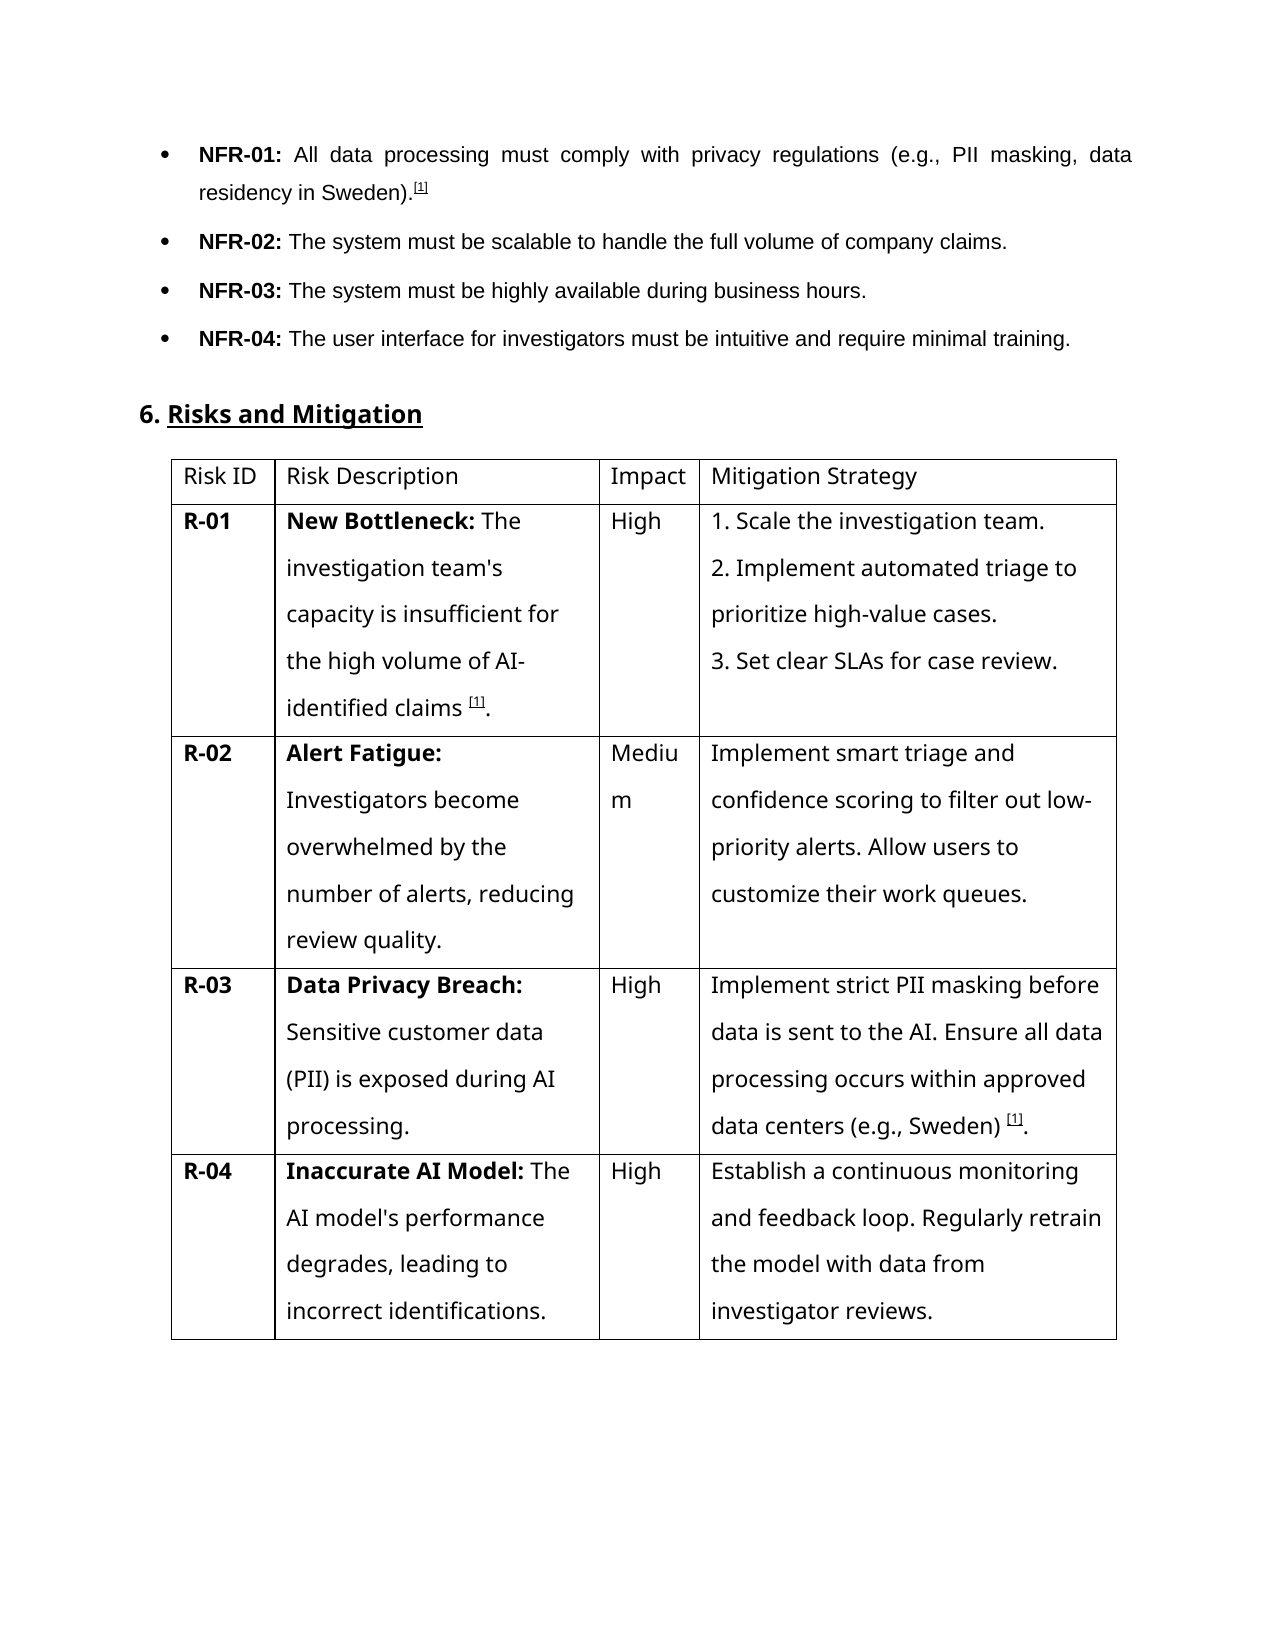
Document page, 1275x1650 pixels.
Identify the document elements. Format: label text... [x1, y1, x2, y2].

table_cell R-04 [172, 1155, 274, 1339]
table_header Risk Description [276, 460, 599, 504]
list NFR-04: The user interface for investigators must be intuitive and require minimal training. [161, 326, 1133, 351]
list NFR-02: The system must be scalable to handle the full volume of company claims. [161, 229, 1133, 254]
table_cell Medium [600, 737, 699, 968]
table_header Impact [600, 460, 699, 504]
table_cell Implement smart triage and confidence scoring to filter out low-priority alerts. Allow users to customize their work queues. [700, 737, 1116, 968]
text 6. Risks and Mitigation [139, 397, 1133, 431]
table_cell Implement strict PII masking before data is sent to the AI. Ensure all data processing occurs within approved data centers (e.g., Sweden) [1]. [700, 969, 1116, 1154]
table_header Mitigation Strategy [700, 460, 1116, 504]
table_cell New Bottleneck: The investigation team's capacity is insufficient for the high volume of AI-identified claims [1]. [276, 505, 599, 736]
table_header Risk ID [172, 460, 274, 504]
table_cell R-01 [172, 505, 274, 736]
table_cell R-03 [172, 969, 274, 1154]
table_cell High [600, 969, 699, 1154]
table_cell High [600, 505, 699, 736]
list NFR-03: The system must be highly available during business hours. [161, 277, 1133, 303]
table_cell Inaccurate AI Model: The AI model's performance degrades, leading to incorrect identifications. [276, 1155, 599, 1339]
table_cell Establish a continuous monitoring and feedback loop. Regularly retrain the model with data from investigator reviews. [700, 1155, 1116, 1339]
table_cell Data Privacy Breach: Sensitive customer data (PII) is exposed during AI processing. [276, 969, 599, 1154]
table_cell High [600, 1155, 699, 1339]
table_cell 1. Scale the investigation team. 2. Implement automated triage to prioritize high-value cases. 3. Set clear SLAs for case review. [700, 505, 1116, 736]
list NFR-01: All data processing must comply with privacy regulations (e.g., PII masking, data residency in Sweden).[1] [161, 142, 1133, 205]
table_cell R-02 [172, 737, 274, 968]
table_cell Alert Fatigue: Investigators become overwhelmed by the number of alerts, reducing review quality. [276, 737, 599, 968]
